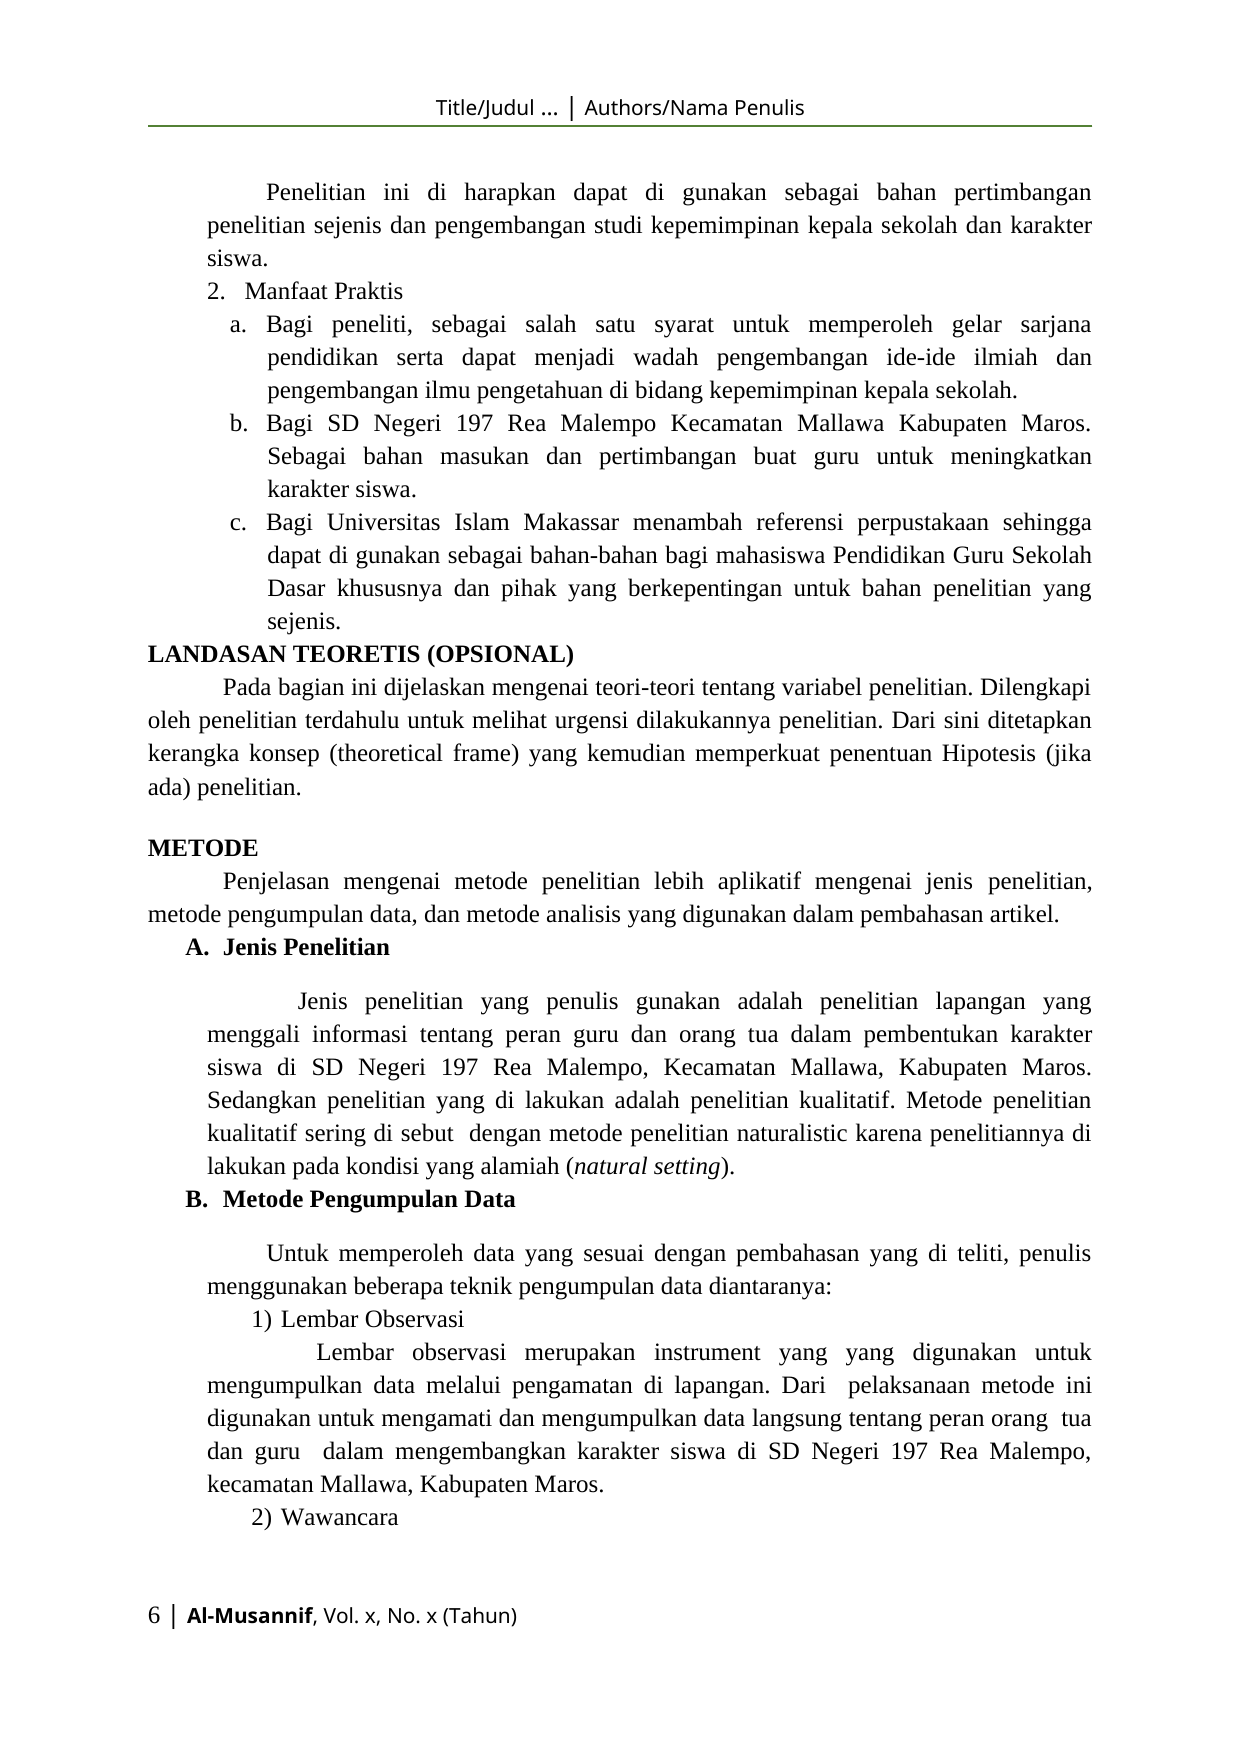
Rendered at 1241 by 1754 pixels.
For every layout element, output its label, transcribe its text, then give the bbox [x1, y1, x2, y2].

text Penjelasan mengenai metode penelitian lebih aplikatif mengenai jenis penelitian, metode pengumpulan data, dan metode analisis yang digunakan dalam pembahasan artikel. [148, 866, 1092, 928]
list Lembar Observasi [251, 1304, 1092, 1333]
list Metode Pengumpulan Data [185, 1184, 1092, 1213]
text Untuk memperoleh data yang sesuai dengan pembahasan yang di teliti, penulis menggunakan beberapa teknik pengumpulan data diantaranya: [207, 1238, 1092, 1300]
list Jenis Penelitian [185, 932, 1092, 961]
text Lembar observasi merupakan instrument yang yang digunakan untuk mengumpulkan data melalui pengamatan di lapangan. Dari pelaksanaan metode ini digunakan untuk mengamati dan mengumpulkan data langsung tentang peran orang tua dan guru dalam mengembangkan karakter siswa di SD Negeri 197 Rea Malempo, kecamatan Mallawa, Kabupaten Maros. [207, 1337, 1092, 1498]
text METODE [148, 833, 1092, 862]
text Pada bagian ini dijelaskan mengenai teori-teori tentang variabel penelitian. Dilengkapi oleh penelitian terdahulu untuk melihat urgensi dilakukannya penelitian. Dari sini ditetapkan kerangka konsep (theoretical frame) yang kemudian memperkuat penentuan Hipotesis (jika ada) penelitian. [148, 672, 1092, 800]
list Bagi SD Negeri 197 Rea Malempo Kecamatan Mallawa Kabupaten Maros. Sebagai bahan masukan dan pertimbangan buat guru untuk meningkatkan karakter siswa. [229, 408, 1092, 503]
list Manfaat Praktis [207, 276, 1092, 305]
text Penelitian ini di harapkan dapat di gunakan sebagai bahan pertimbangan penelitian sejenis dan pengembangan studi kepemimpinan kepala sekolah dan karakter siswa. [207, 177, 1092, 272]
text Landasan Teoretis (OPSIONAL) [148, 639, 1092, 668]
list Wawancara [251, 1502, 1092, 1531]
list Bagi peneliti, sebagai salah satu syarat untuk memperoleh gelar sarjana pendidikan serta dapat menjadi wadah pengembangan ide-ide ilmiah dan pengembangan ilmu pengetahuan di bidang kepemimpinan kepala sekolah. [229, 309, 1092, 404]
text Jenis penelitian yang penulis gunakan adalah penelitian lapangan yang menggali informasi tentang peran guru dan orang tua dalam pembentukan karakter siswa di SD Negeri 197 Rea Malempo, Kecamatan Mallawa, Kabupaten Maros. Sedangkan penelitian yang di lakukan adalah penelitian kualitatif. Metode penelitian kualitatif sering di sebut dengan metode penelitian naturalistic karena penelitiannya di lakukan pada kondisi yang alamiah (natural setting). [207, 986, 1092, 1180]
list Bagi Universitas Islam Makassar menambah referensi perpustakaan sehingga dapat di gunakan sebagai bahan-bahan bagi mahasiswa Pendidikan Guru Sekolah Dasar khususnya dan pihak yang berkepentingan untuk bahan penelitian yang sejenis. [229, 507, 1092, 635]
